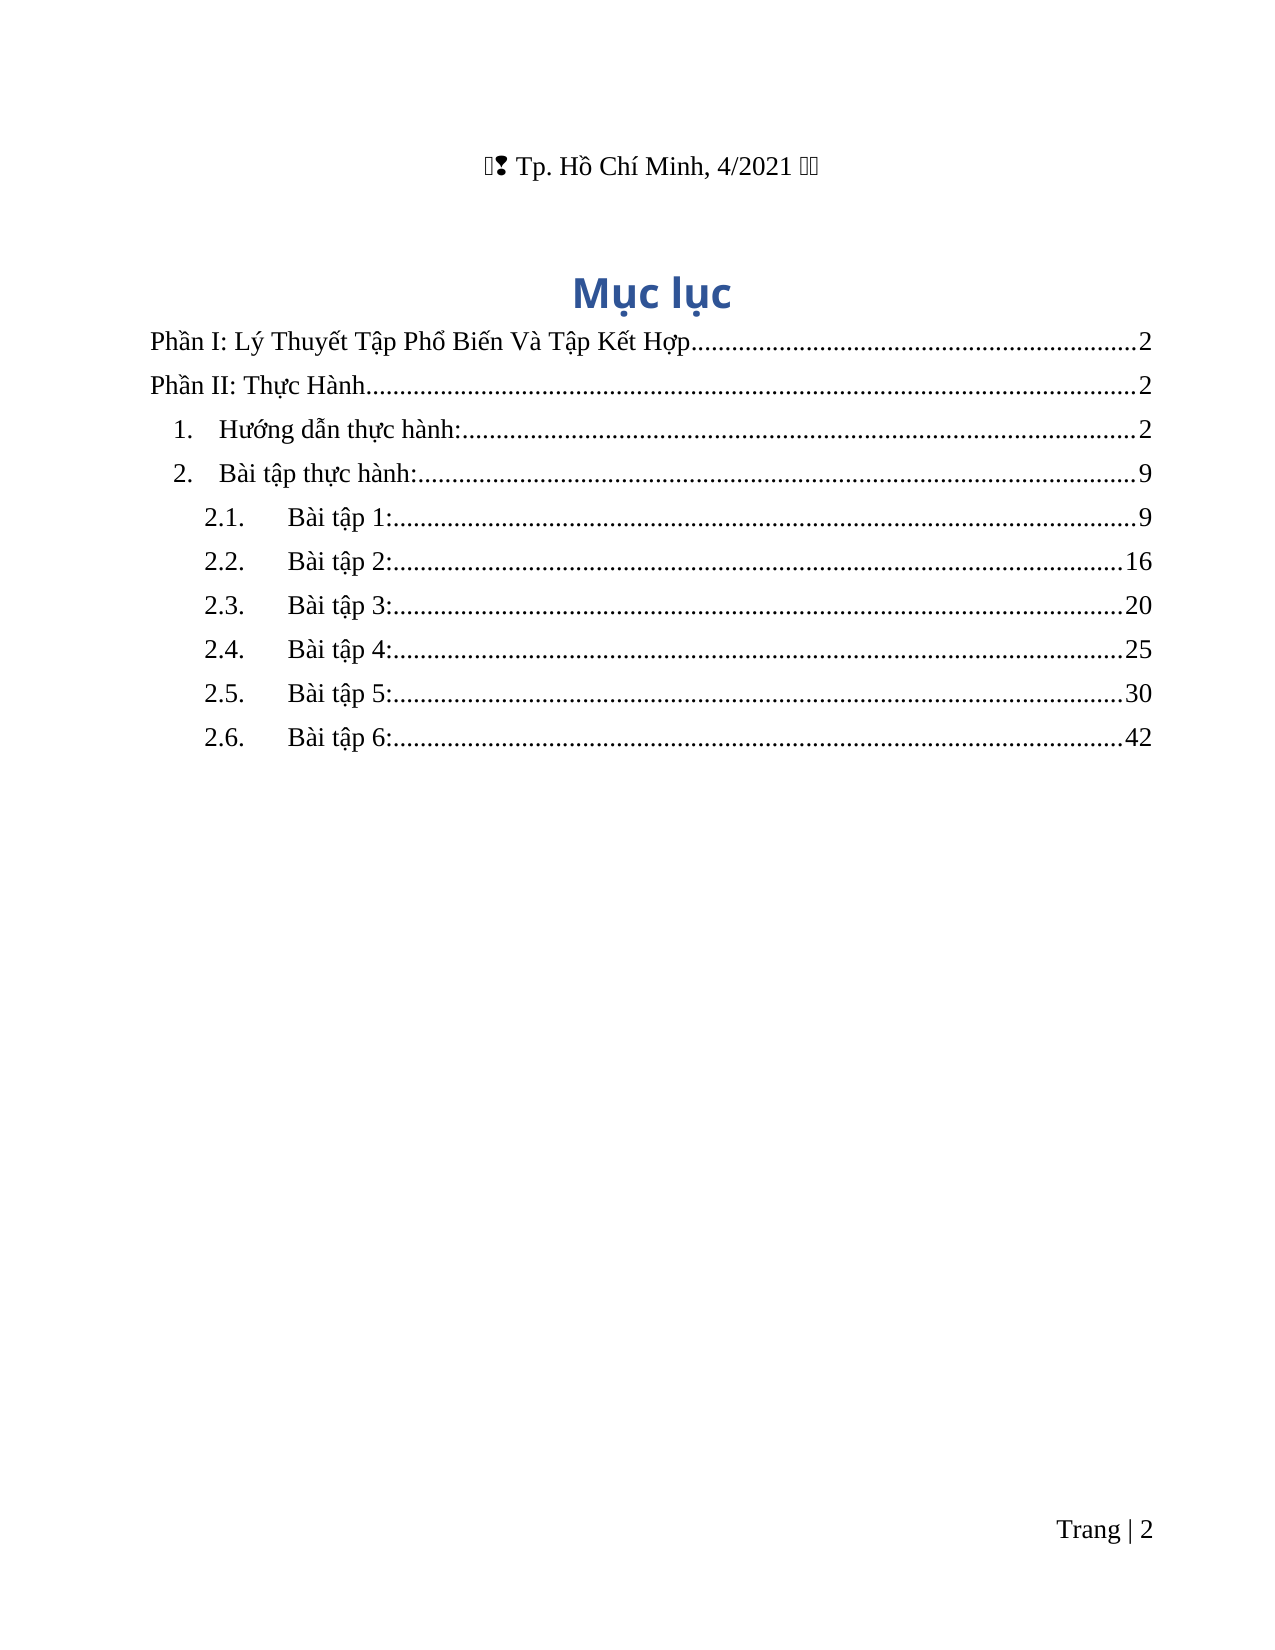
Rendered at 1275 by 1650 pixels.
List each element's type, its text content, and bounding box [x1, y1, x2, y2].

text Tp. Hồ Chí Minh, 4/2021 [150, 150, 1153, 224]
